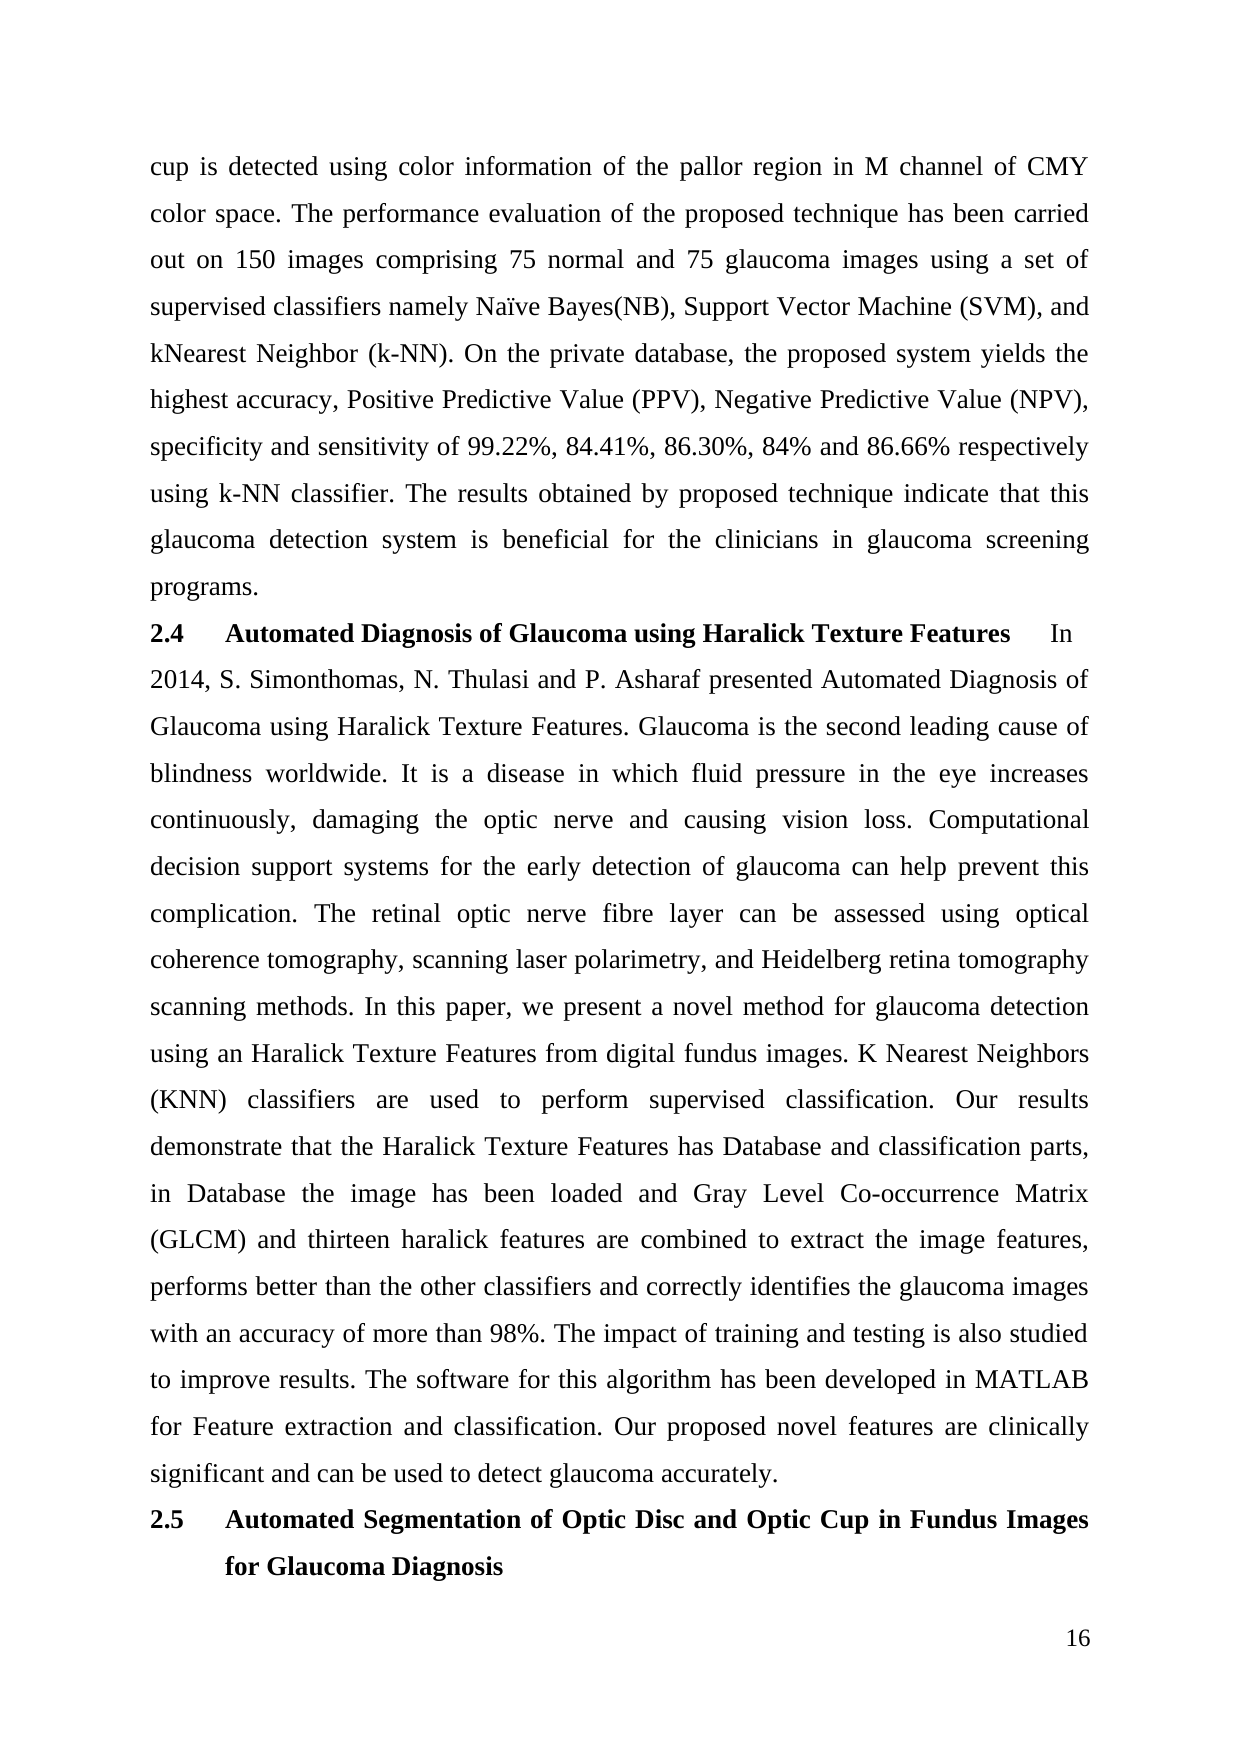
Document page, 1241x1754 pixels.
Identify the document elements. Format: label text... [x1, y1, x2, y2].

text 2.4 Automated Diagnosis of Glaucoma using Haralick Texture Features In 2014, S. Simonthomas, N. Thulasi and P. Asharaf presented Automated Diagnosis of Glaucoma using Haralick Texture Features. Glaucoma is the second leading cause of blindness worldwide. It is a disease in which fluid pressure in the eye increases continuously, damaging the optic nerve and causing vision loss. Computational decision support systems for the early detection of glaucoma can help prevent this complication. The retinal optic nerve fibre layer can be assessed using optical coherence tomography, scanning laser polarimetry, and Heidelberg retina tomography scanning methods. In this paper, we present a novel method for glaucoma detection using an Haralick Texture Features from digital fundus images. K Nearest Neighbors (KNN) classifiers are used to perform supervised classification. Our results demonstrate that the Haralick Texture Features has Database and classification parts, in Database the image has been loaded and Gray Level Co-occurrence Matrix (GLCM) and thirteen haralick features are combined to extract the image features, performs better than the other classifiers and correctly identifies the glaucoma images with an accuracy of more than 98%. The impact of training and testing is also studied to improve results. The software for this algorithm has been developed in MATLAB for Feature extraction and classification. Our proposed novel features are clinically significant and can be used to detect glaucoma accurately. [150, 617, 1090, 1488]
text 2.5 Automated Segmentation of Optic Disc and Optic Cup in Fundus Images for Glaucoma Diagnosis [150, 1503, 1090, 1581]
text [150, 150, 1090, 601]
